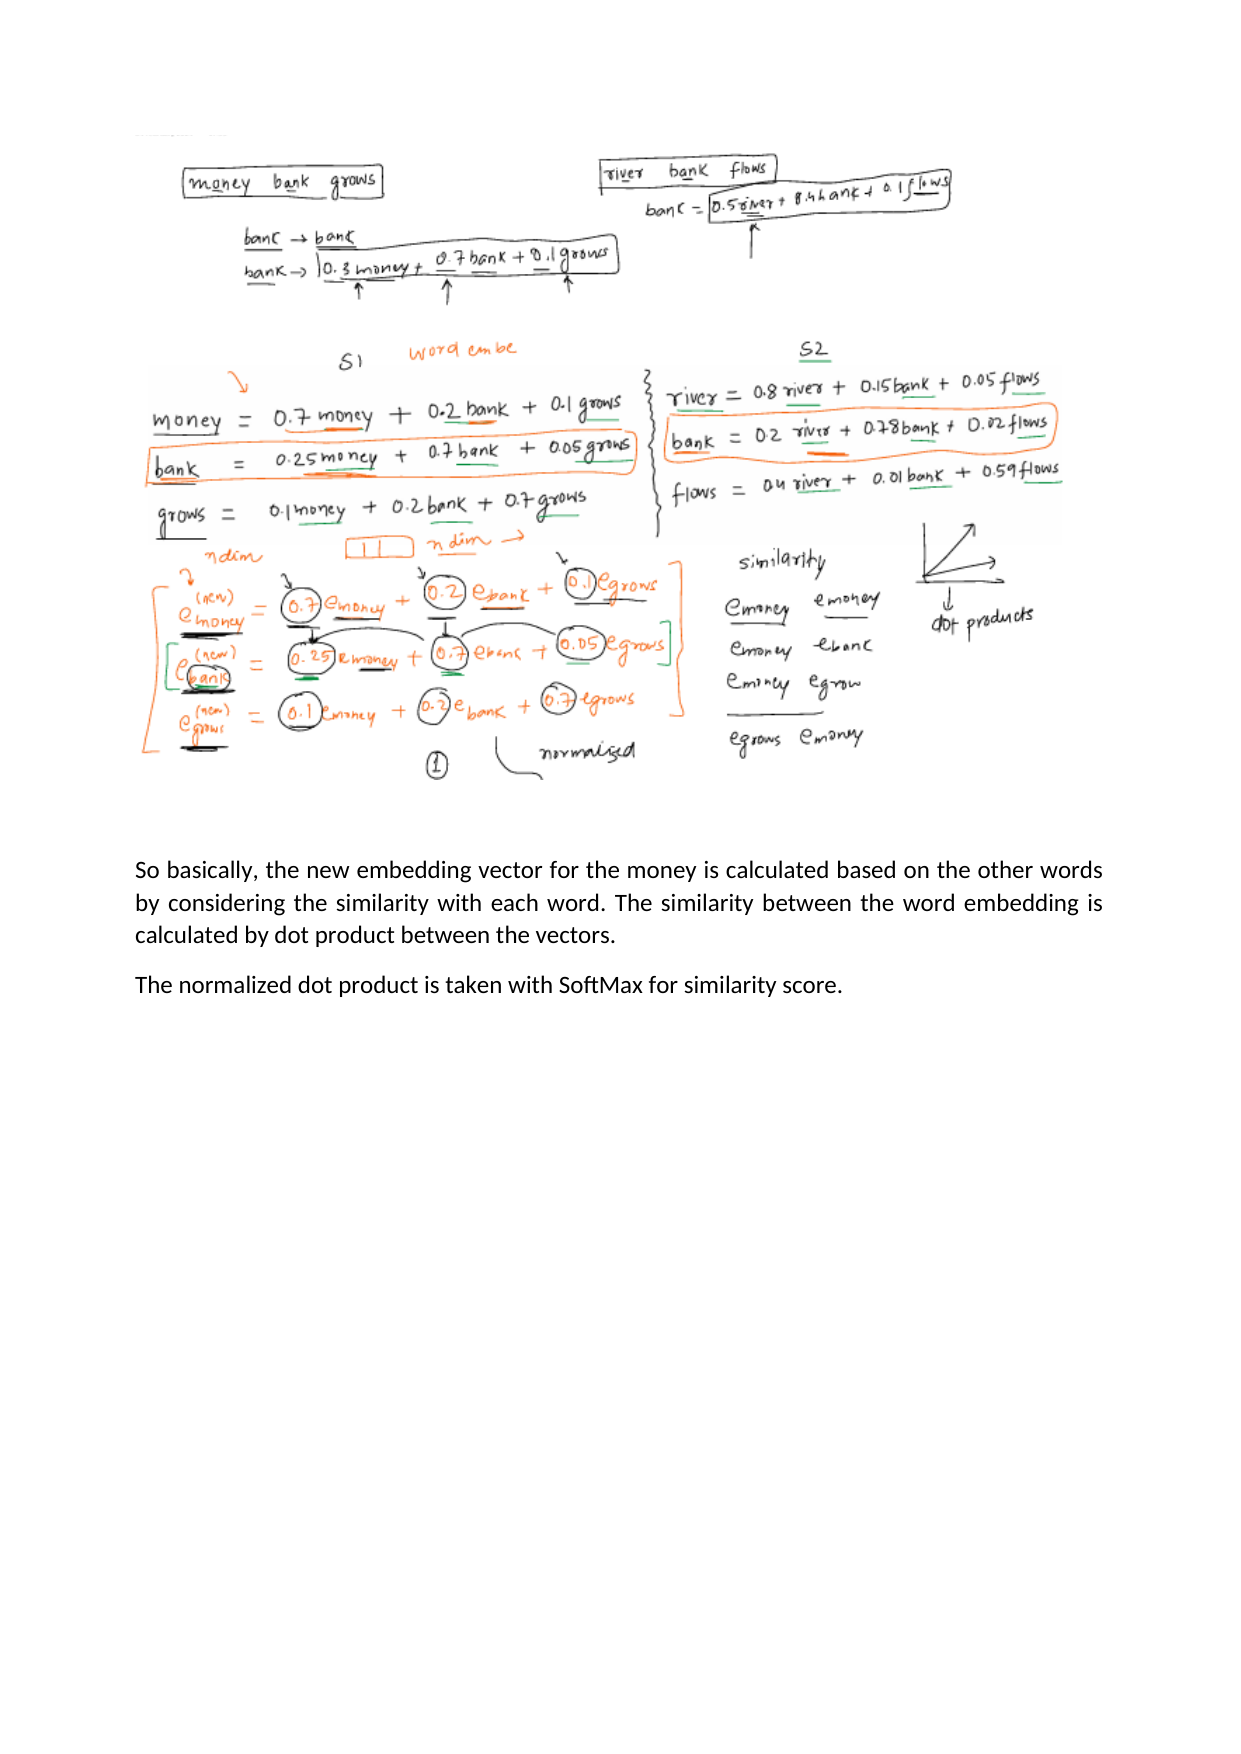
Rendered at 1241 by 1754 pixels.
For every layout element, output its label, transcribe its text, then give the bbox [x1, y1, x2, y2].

text So basically, the new embedding vector for the money is calculated based on the other words by considering the similarity with each word. The similarity between the word embedding is calculated by dot product between the vectors. [135, 854, 1105, 950]
picture [135, 135, 1080, 780]
text The normalized dot product is taken with SoftMax for similarity score. [135, 969, 1105, 1000]
